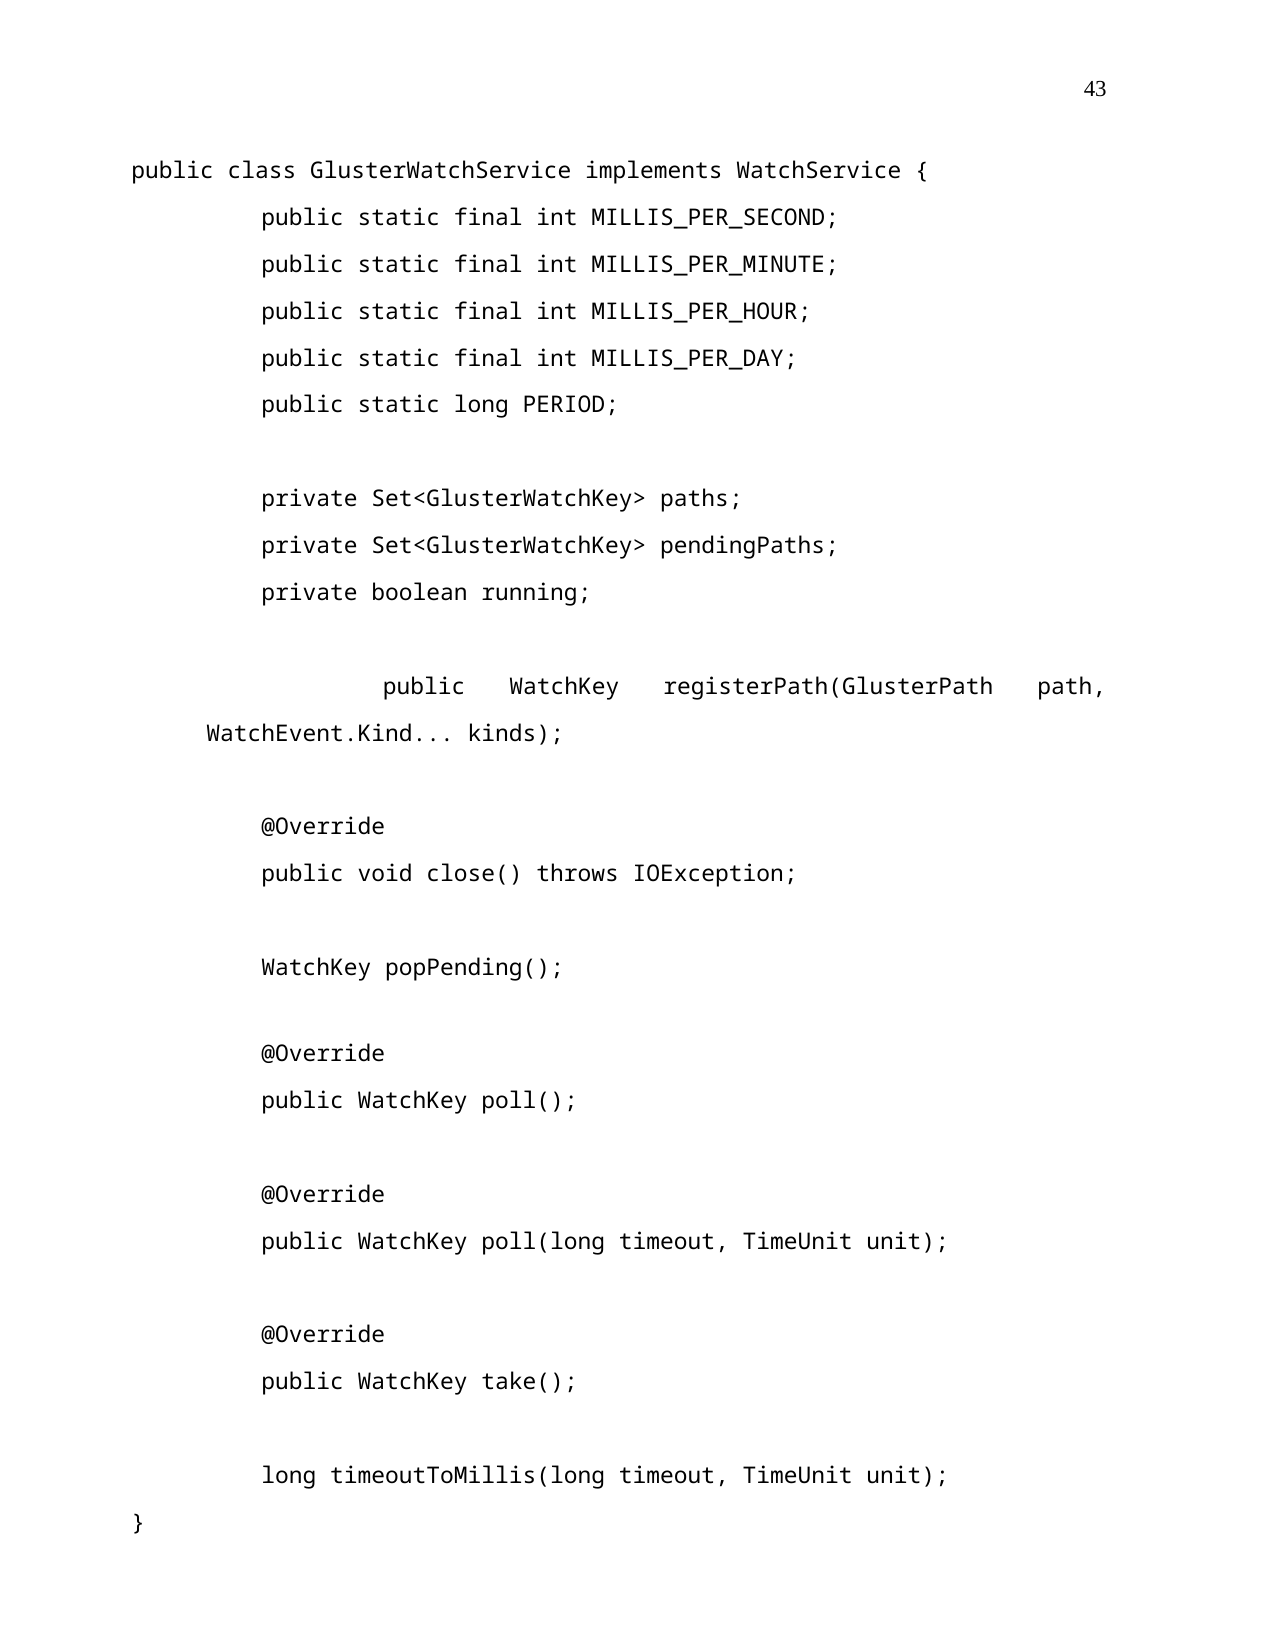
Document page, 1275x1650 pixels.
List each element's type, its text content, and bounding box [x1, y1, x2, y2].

text public static final int MILLIS_PER_MINUTE; [206, 248, 1106, 279]
text public static final int MILLIS_PER_DAY; [206, 341, 1106, 373]
text public WatchKey registerPath(GlusterPath path, WatchEvent.Kind... kinds); [206, 669, 1106, 748]
text @Override [206, 1037, 1106, 1068]
text public static long PERIOD; [206, 388, 1106, 419]
text public static final int MILLIS_PER_SECOND; [206, 201, 1106, 232]
text private boolean running; [206, 576, 1106, 607]
text long timeoutToMillis(long timeout, TimeUnit unit); [206, 1459, 1106, 1490]
text public void close() throws IOException; [206, 857, 1106, 888]
text @Override [206, 810, 1106, 841]
text private Set<GlusterWatchKey> paths; [206, 482, 1106, 513]
text public static final int MILLIS_PER_HOUR; [206, 294, 1106, 326]
text public WatchKey poll(); [206, 1084, 1106, 1115]
text WatchKey popPending(); [206, 951, 1106, 982]
text @Override [206, 1178, 1106, 1209]
text } [131, 1506, 1106, 1537]
text public WatchKey take(); [206, 1365, 1106, 1397]
text private Set<GlusterWatchKey> pendingPaths; [206, 529, 1106, 560]
text public class GlusterWatchService implements WatchService { [131, 154, 1106, 185]
text public WatchKey poll(long timeout, TimeUnit unit); [206, 1225, 1106, 1256]
text @Override [206, 1318, 1106, 1350]
